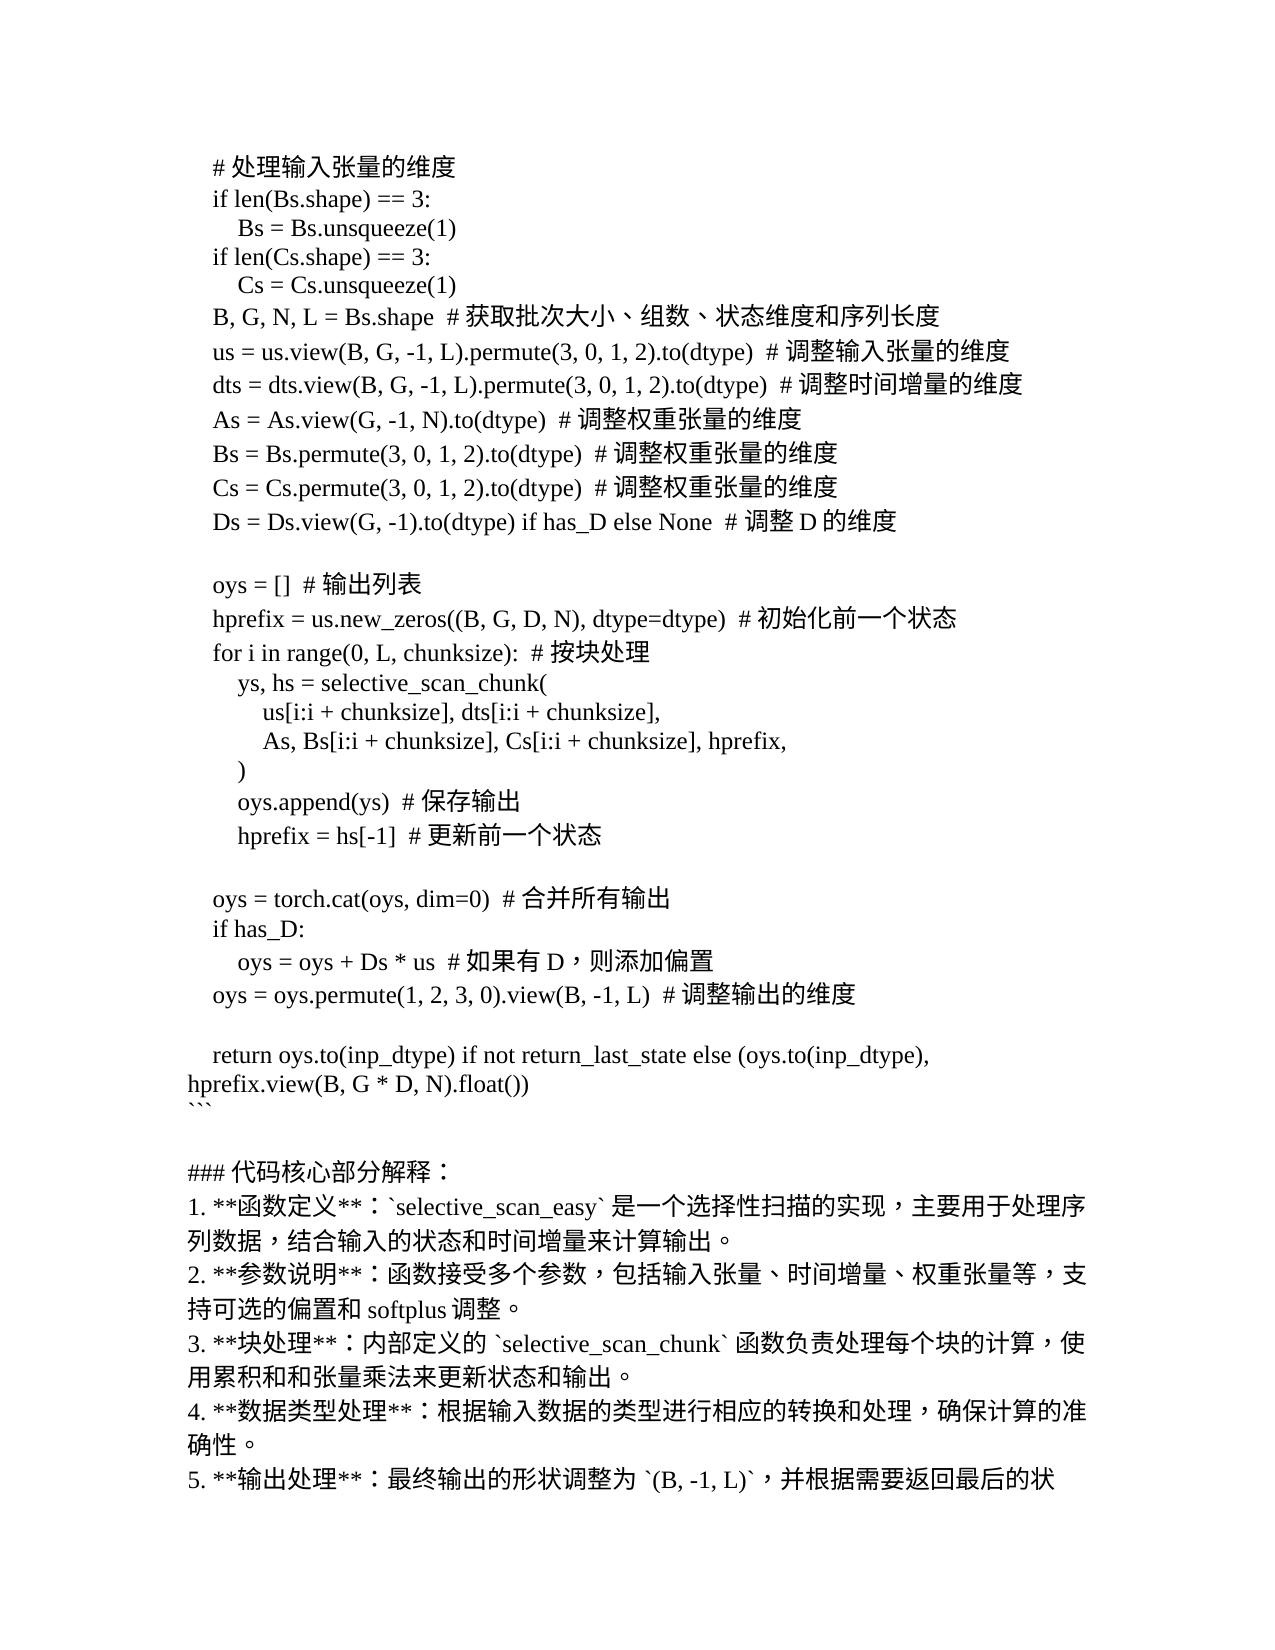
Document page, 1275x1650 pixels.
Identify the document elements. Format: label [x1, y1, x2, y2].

text [187, 150, 1087, 1496]
